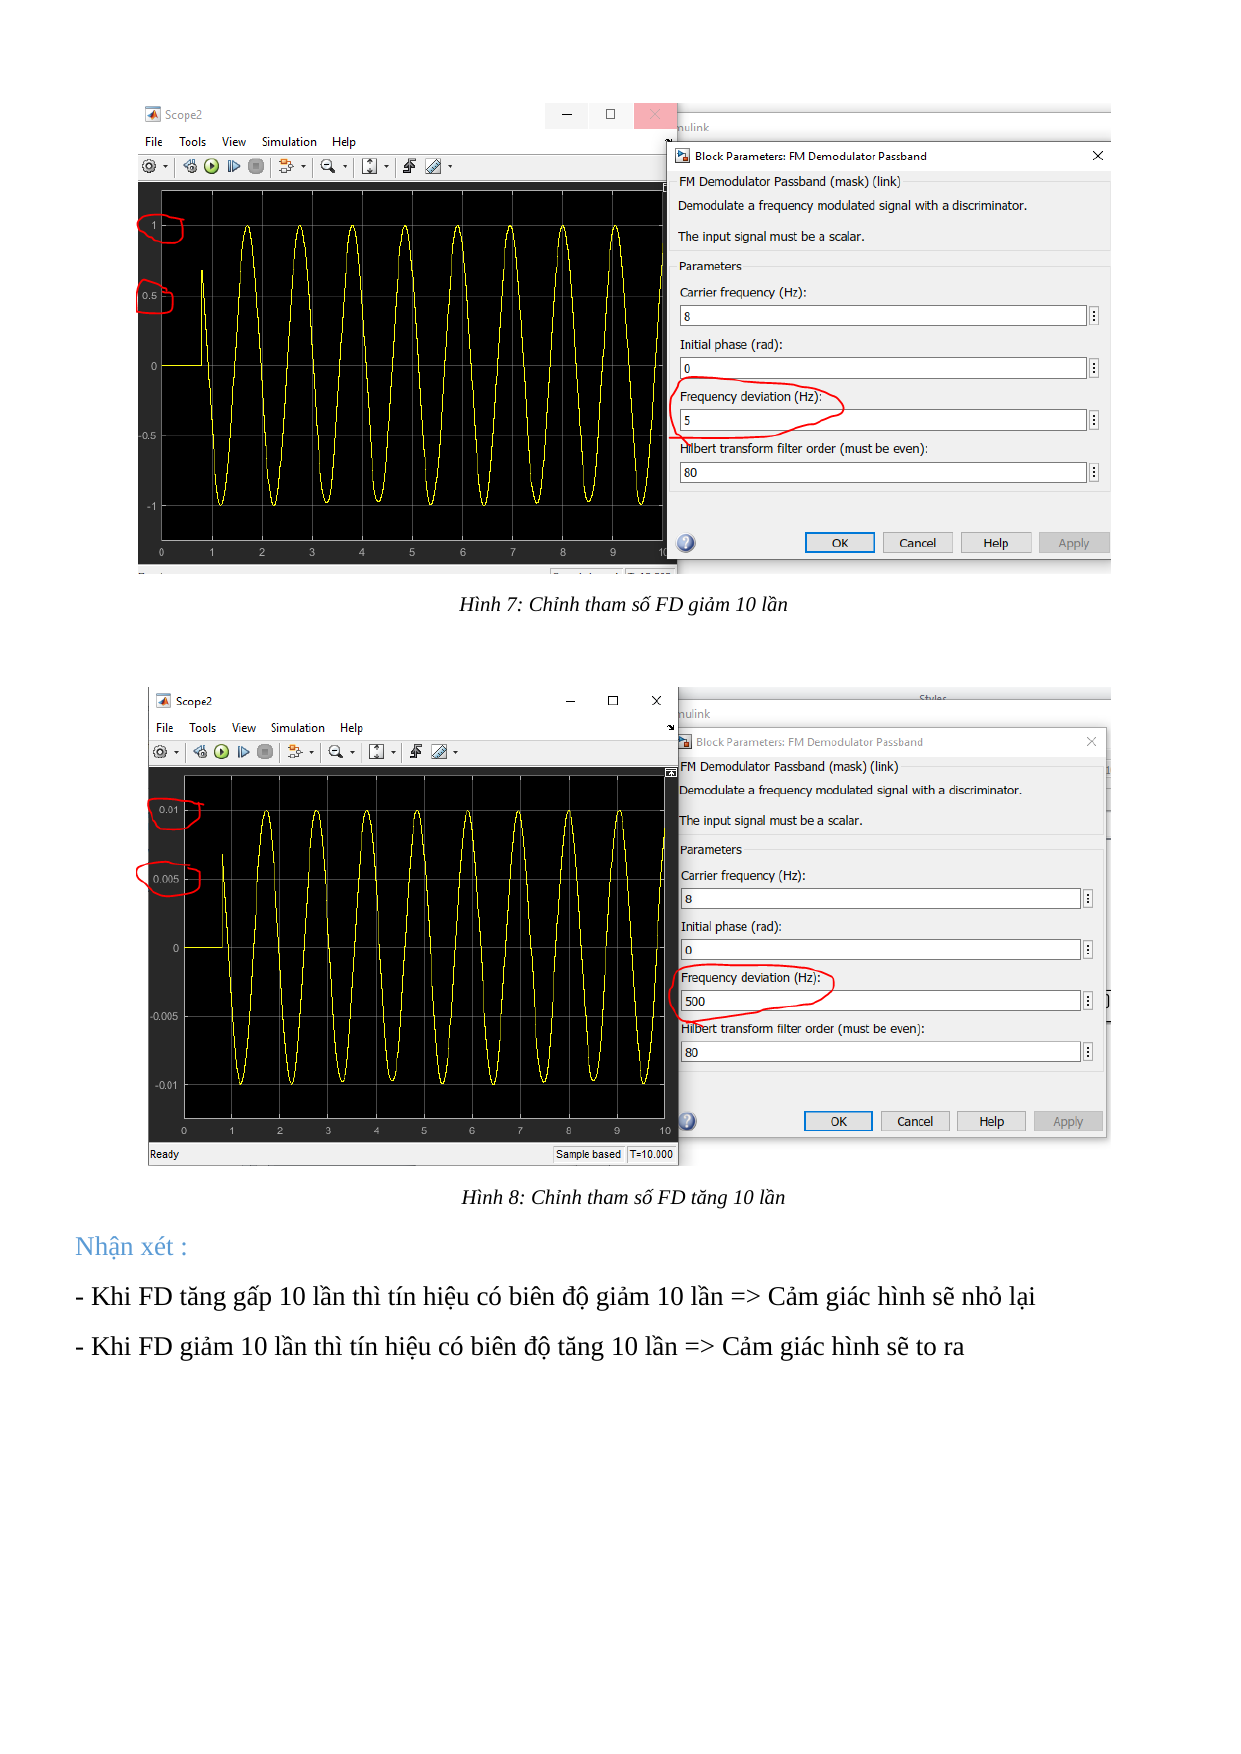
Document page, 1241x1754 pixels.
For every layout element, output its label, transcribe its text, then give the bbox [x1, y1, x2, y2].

text - Khi FD tăng gấp 10 lần thì tín hiệu có biên độ giảm 10 lần => Cảm giác hình sẽ nhỏ lại [75, 1280, 1172, 1311]
picture [136, 687, 1111, 1166]
text Nhận xét : [75, 1230, 1172, 1261]
text - Khi FD giảm 10 lần thì tín hiệu có biên độ tăng 10 lần => Cảm giác hình sẽ to ra [75, 1330, 1172, 1362]
picture [136, 103, 1111, 574]
